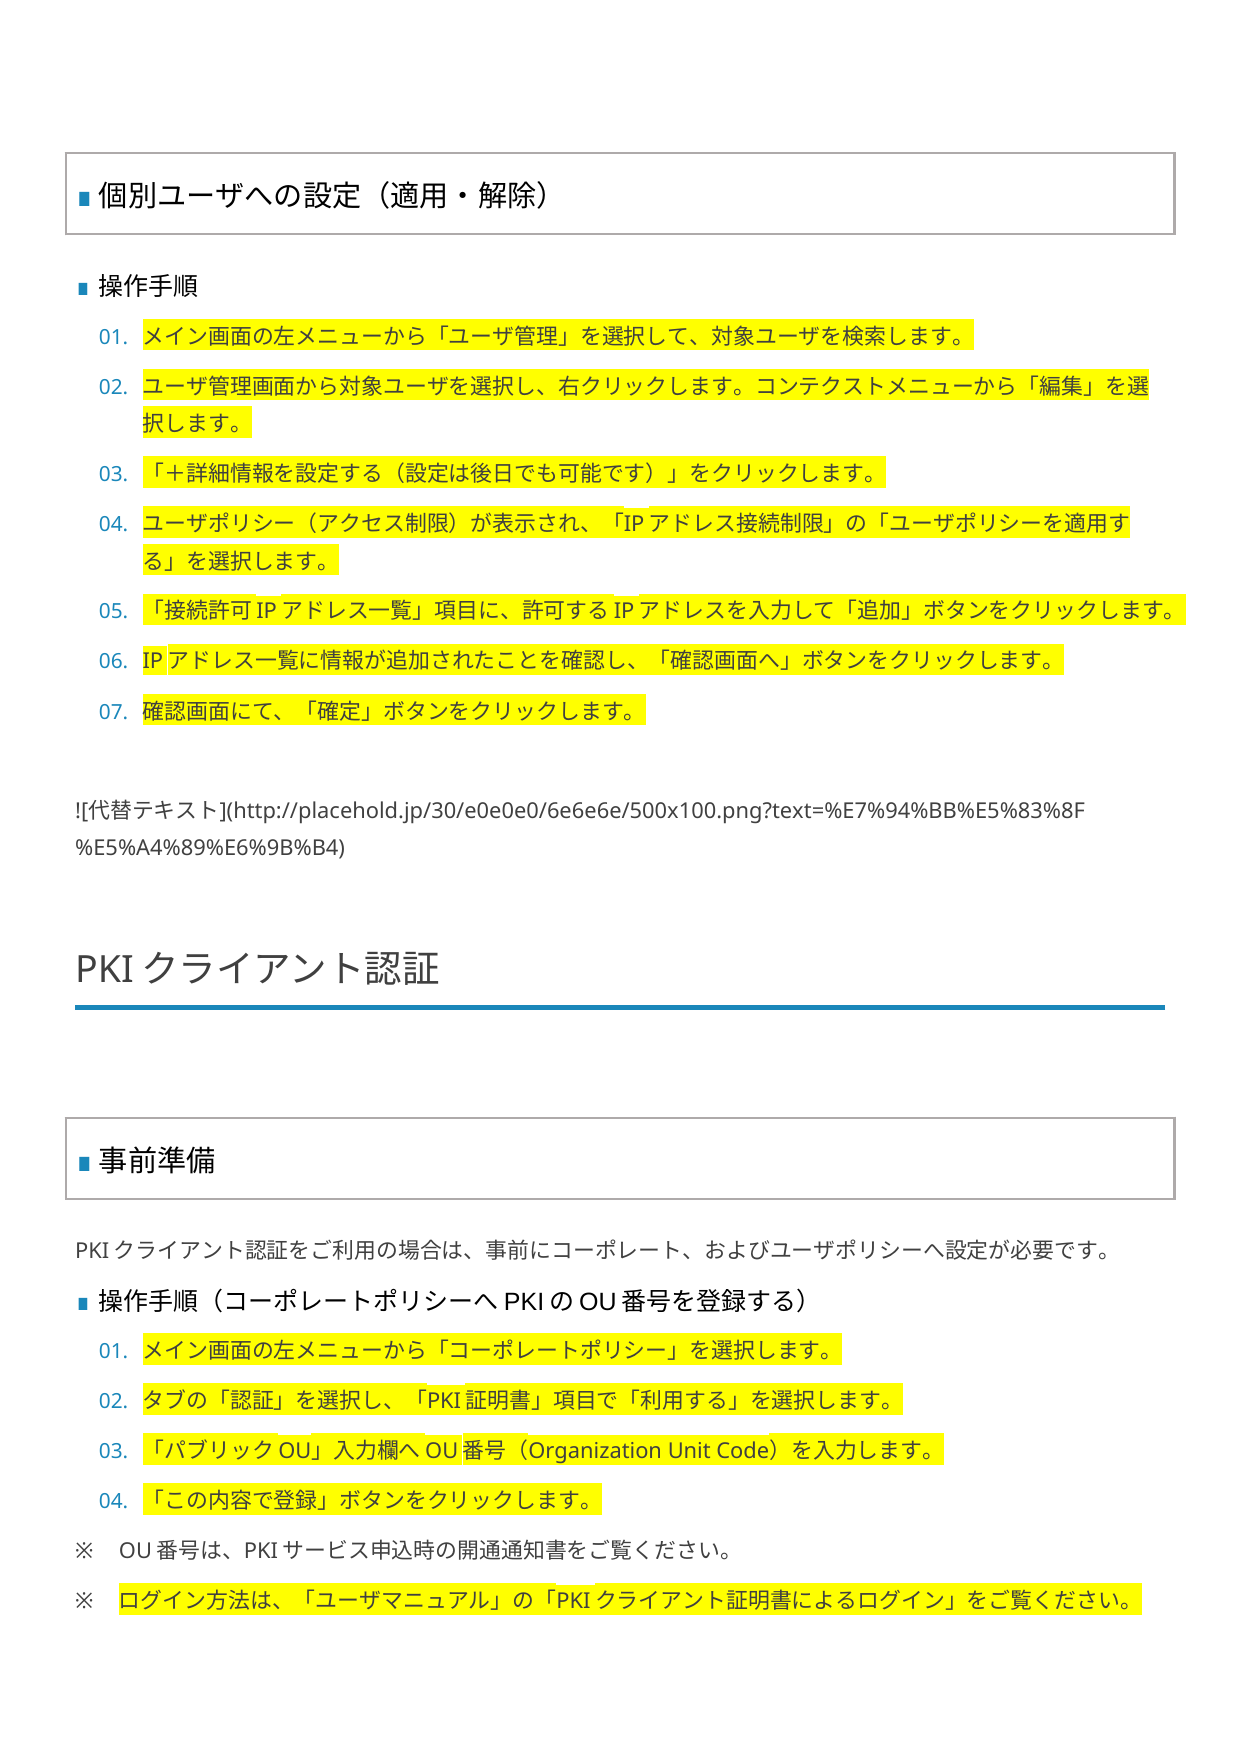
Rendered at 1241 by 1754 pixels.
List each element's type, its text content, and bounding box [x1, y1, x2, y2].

list ユーザポリシー（アクセス制限）が表示され、「IPアドレス接続制限」の「ユーザポリシーを適用する」を選択します。 [99, 503, 1165, 578]
text 操作手順 [75, 266, 1165, 303]
list IPアドレス一覧に情報が追加されたことを確認し、「確認画面へ」ボタンをクリックします。 [99, 641, 1165, 678]
list 「この内容で登録」ボタンをクリックします。 [99, 1480, 1165, 1518]
list 「パブリックOU」入力欄へOU番号（Organization Unit Code）を入力します。 [99, 1430, 1165, 1468]
text OU番号は、PKIサービス申込時の開通通知書をご覧ください。 [75, 1530, 1165, 1568]
list メイン画面の左メニューから「コーポレートポリシー」を選択します。 [99, 1330, 1165, 1368]
list ユーザ管理画面から対象ユーザを選択し、右クリックします。コンテクストメニューから「編集」を選択します。 [99, 366, 1165, 441]
text 個別ユーザへの設定（適用・解除） [67, 154, 1173, 233]
subtitle PKIクライアント認証 [75, 928, 1165, 1005]
list 「＋詳細情報を設定する（設定は後日でも可能です）」をクリックします。 [99, 453, 1165, 491]
list タブの「認証」を選択し、「PKI証明書」項目で「利用する」を選択します。 [99, 1380, 1165, 1418]
text 操作手順（コーポレートポリシーへPKIのOU番号を登録する） [75, 1280, 1165, 1318]
text ![代替テキスト](http://placehold.jp/30/e0e0e0/6e6e6e/500x100.png?text=%E7%94%BB%E5%83%8F%E5%A4%89%E6%9B%B4) [75, 791, 1165, 866]
text ログイン方法は、「ユーザマニュアル」の「PKIクライアント証明書によるログイン」をご覧ください。 [75, 1580, 1165, 1618]
text PKIクライアント認証をご利用の場合は、事前にコーポレート、およびユーザポリシーへ設定が必要です。 [75, 1230, 1165, 1268]
text 事前準備 [67, 1119, 1173, 1198]
list 確認画面にて、「確定」ボタンをクリックします。 [99, 691, 1165, 728]
list 「接続許可IPアドレス一覧」項目に、許可するIPアドレスを入力して「追加」ボタンをクリックします。 [99, 591, 1165, 628]
list メイン画面の左メニューから「ユーザ管理」を選択して、対象ユーザを検索します。 [99, 316, 1165, 353]
